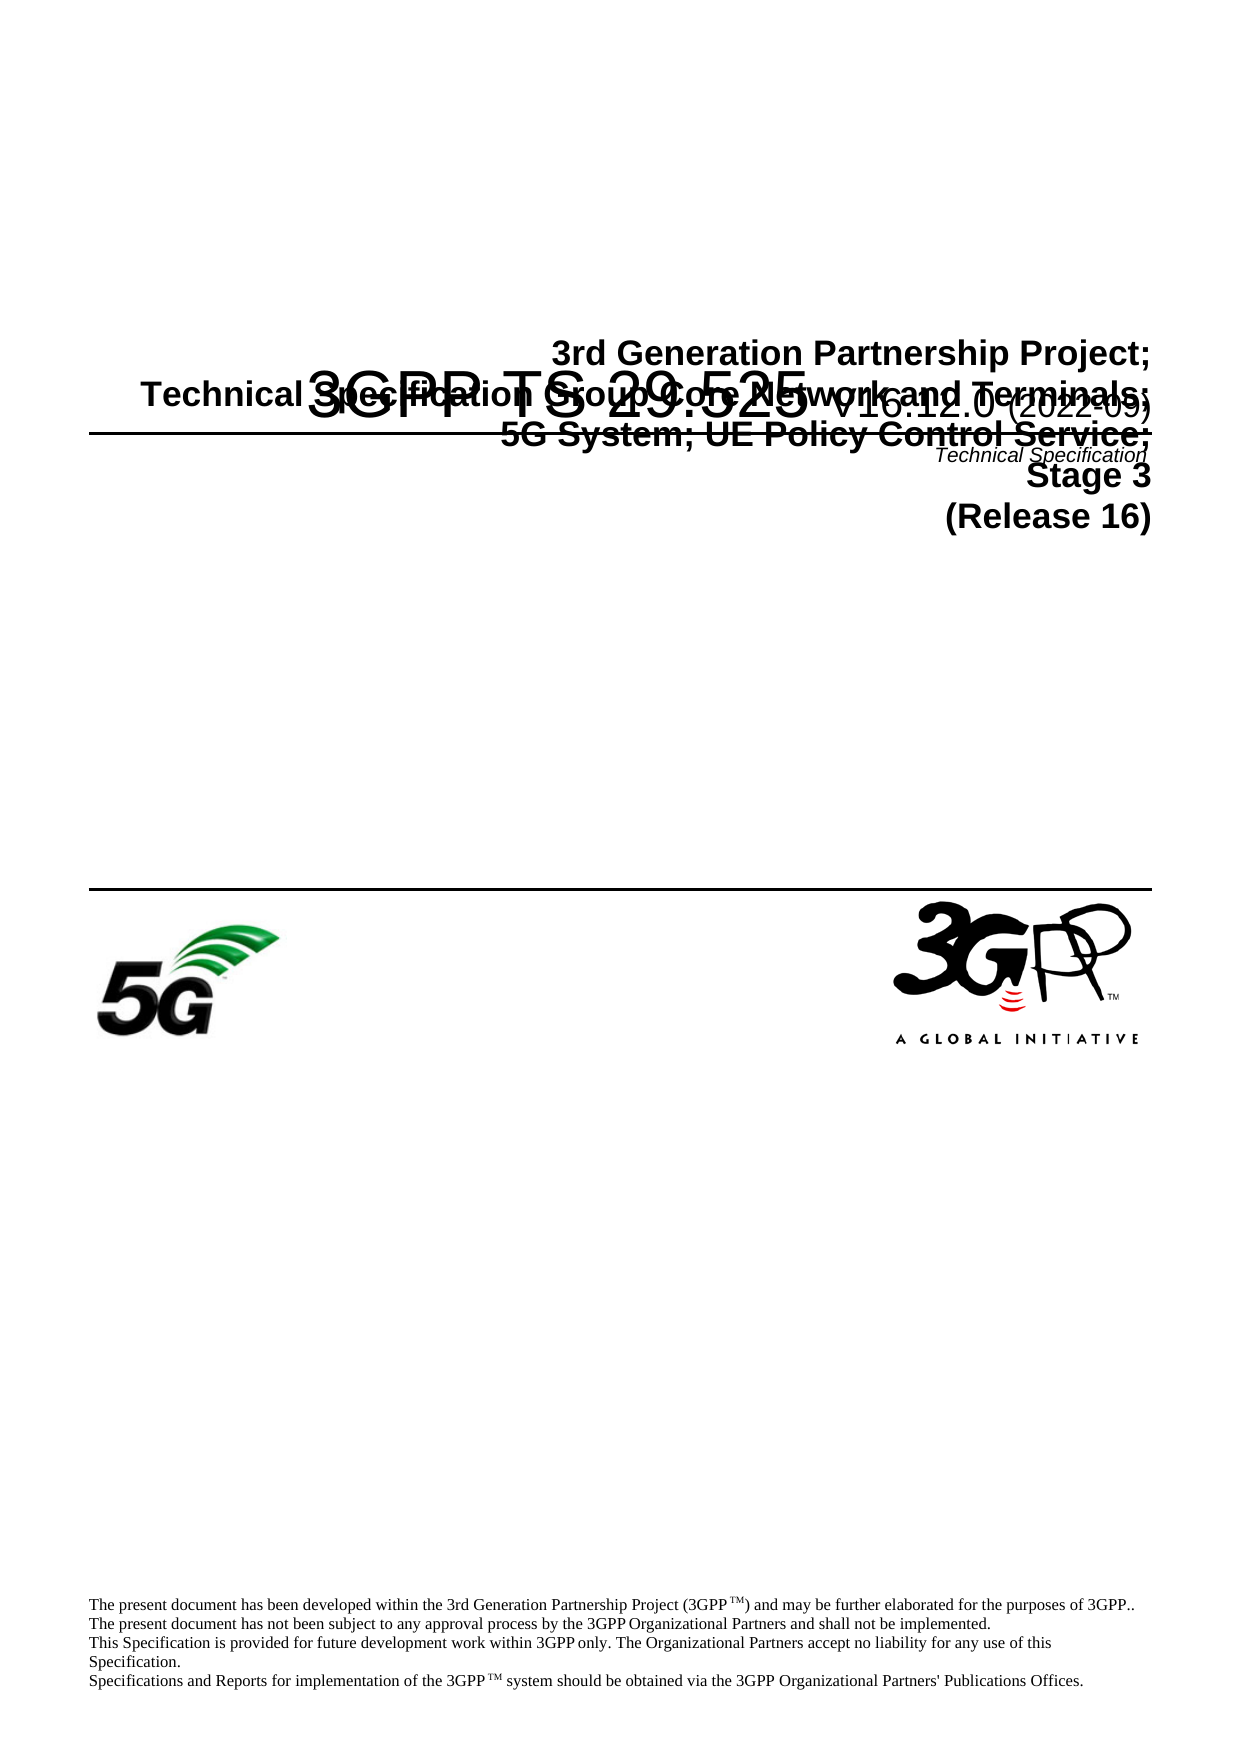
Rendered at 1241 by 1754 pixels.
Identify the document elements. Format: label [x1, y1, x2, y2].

picture [88, 911, 287, 1049]
picture [885, 893, 1152, 1049]
